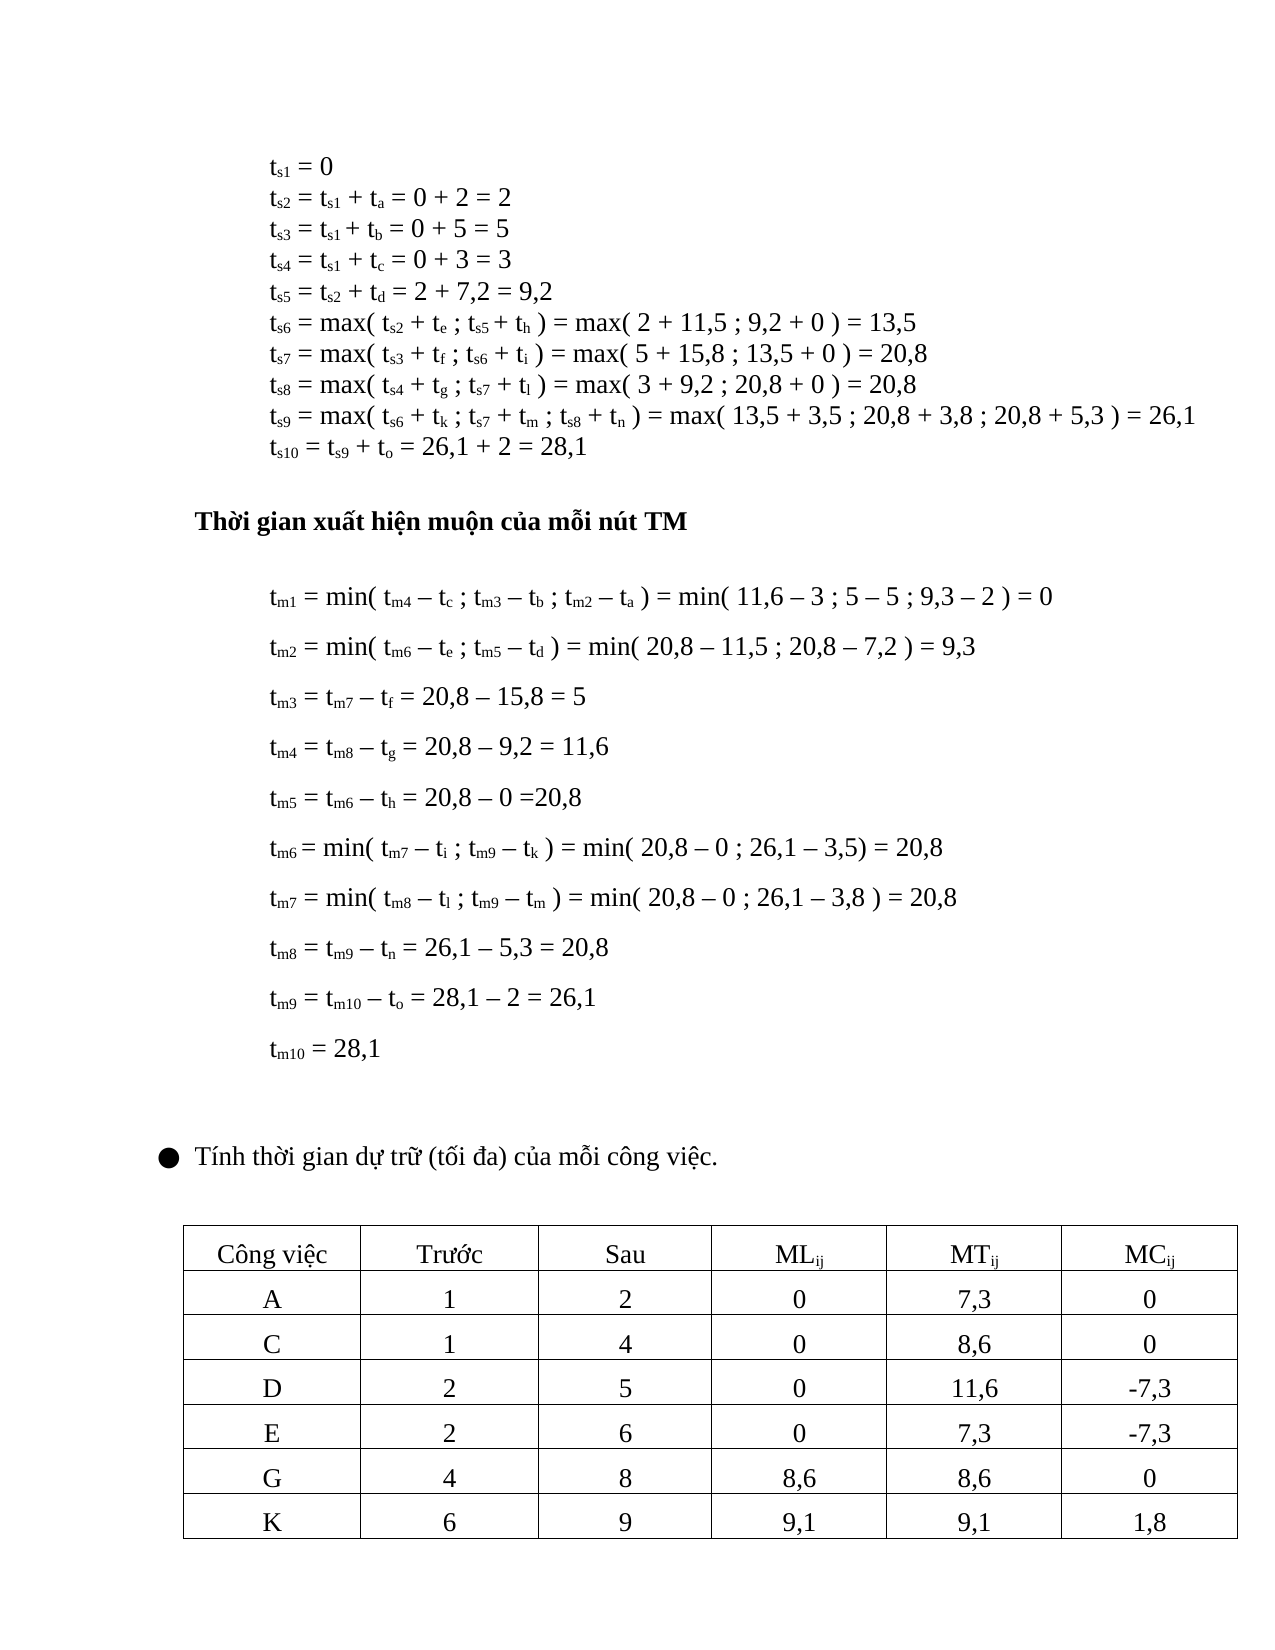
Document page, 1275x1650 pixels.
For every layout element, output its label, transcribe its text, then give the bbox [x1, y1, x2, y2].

table_cell A [184, 1271, 360, 1314]
table_cell D [184, 1360, 360, 1403]
table_cell 11,6 [887, 1360, 1061, 1403]
table_cell 6 [539, 1405, 711, 1448]
table_cell 0 [1062, 1271, 1237, 1314]
text ts5 = ts2 + td = 2 + 7,2 = 9,2 [269, 274, 1226, 306]
table_cell 0 [712, 1271, 886, 1314]
table_cell 7,3 [887, 1271, 1061, 1314]
table_header Công việc [184, 1226, 360, 1269]
table_cell 9,1 [712, 1494, 886, 1538]
table_header MTij [887, 1226, 1061, 1269]
table_cell 0 [712, 1315, 886, 1359]
text tm10 = 28,1 [269, 1032, 1226, 1063]
text ts4 = ts1 + tc = 0 + 3 = 3 [269, 243, 1226, 274]
table_cell 1,8 [1062, 1494, 1237, 1538]
table_cell 8,6 [712, 1449, 886, 1493]
text ts1 = 0 [269, 150, 1226, 181]
text tm6 = min( tm7 – ti ; tm9 – tk ) = min( 20,8 – 0 ; 26,1 – 3,5) = 20,8 [269, 831, 1226, 862]
table_cell -7,3 [1062, 1360, 1237, 1403]
table_cell 1 [361, 1271, 538, 1314]
text ts10 = ts9 + to = 26,1 + 2 = 28,1 [269, 430, 1226, 461]
text tm3 = tm7 – tf = 20,8 – 15,8 = 5 [269, 680, 1226, 711]
text tm1 = min( tm4 – tc ; tm3 – tb ; tm2 – ta ) = min( 11,6 – 3 ; 5 – 5 ; 9,3 – 2 ) = 0 [269, 580, 1226, 611]
table_cell 4 [361, 1449, 538, 1493]
table_cell 0 [712, 1405, 886, 1448]
text ts2 = ts1 + ta = 0 + 2 = 2 [269, 181, 1226, 212]
text tm7 = min( tm8 – tl ; tm9 – tm ) = min( 20,8 – 0 ; 26,1 – 3,8 ) = 20,8 [269, 881, 1226, 912]
table_header MLij [712, 1226, 886, 1269]
table_cell 7,3 [887, 1405, 1061, 1448]
table_cell 4 [539, 1315, 711, 1359]
table_cell 9 [539, 1494, 711, 1538]
table_cell C [184, 1315, 360, 1359]
text ts9 = max( ts6 + tk ; ts7 + tm ; ts8 + tn ) = max( 13,5 + 3,5 ; 20,8 + 3,8 ; 20,8 + 5,3 ) = 26,1 [269, 399, 1226, 430]
table_cell 2 [361, 1360, 538, 1403]
table_header Trước [361, 1226, 538, 1269]
text tm8 = tm9 – tn = 26,1 – 5,3 = 20,8 [269, 931, 1226, 962]
table_cell 1 [361, 1315, 538, 1359]
table_cell K [184, 1494, 360, 1538]
table_cell 0 [1062, 1449, 1237, 1493]
text tm4 = tm8 – tg = 20,8 – 9,2 = 11,6 [269, 731, 1226, 762]
text tm2 = min( tm6 – te ; tm5 – td ) = min( 20,8 – 11,5 ; 20,8 – 7,2 ) = 9,3 [269, 630, 1226, 661]
table_cell -7,3 [1062, 1405, 1237, 1448]
list Tính thời gian dự trữ (tối đa) của mỗi công việc. [157, 1126, 1226, 1181]
text ts3 = ts1 + tb = 0 + 5 = 5 [269, 212, 1226, 243]
text ts6 = max( ts2 + te ; ts5 + th ) = max( 2 + 11,5 ; 9,2 + 0 ) = 13,5 [269, 306, 1226, 337]
table_cell 2 [539, 1271, 711, 1314]
text tm9 = tm10 – to = 28,1 – 2 = 26,1 [269, 982, 1226, 1013]
table_cell 2 [361, 1405, 538, 1448]
table_header MCij [1062, 1226, 1237, 1269]
table_cell 6 [361, 1494, 538, 1538]
text ts7 = max( ts3 + tf ; ts6 + ti ) = max( 5 + 15,8 ; 13,5 + 0 ) = 20,8 [269, 337, 1226, 368]
table_cell 8 [539, 1449, 711, 1493]
text Thời gian xuất hiện muộn của mỗi nút TM [194, 505, 1226, 536]
table_cell 0 [1062, 1315, 1237, 1359]
table_header Sau [539, 1226, 711, 1269]
table_cell E [184, 1405, 360, 1448]
text tm5 = tm6 – th = 20,8 – 0 =20,8 [269, 781, 1226, 812]
table_cell 0 [712, 1360, 886, 1403]
table_cell G [184, 1449, 360, 1493]
text ts8 = max( ts4 + tg ; ts7 + tl ) = max( 3 + 9,2 ; 20,8 + 0 ) = 20,8 [269, 368, 1226, 399]
table_cell 9,1 [887, 1494, 1061, 1538]
table_cell 5 [539, 1360, 711, 1403]
table_cell 8,6 [887, 1449, 1061, 1493]
table_cell 8,6 [887, 1315, 1061, 1359]
